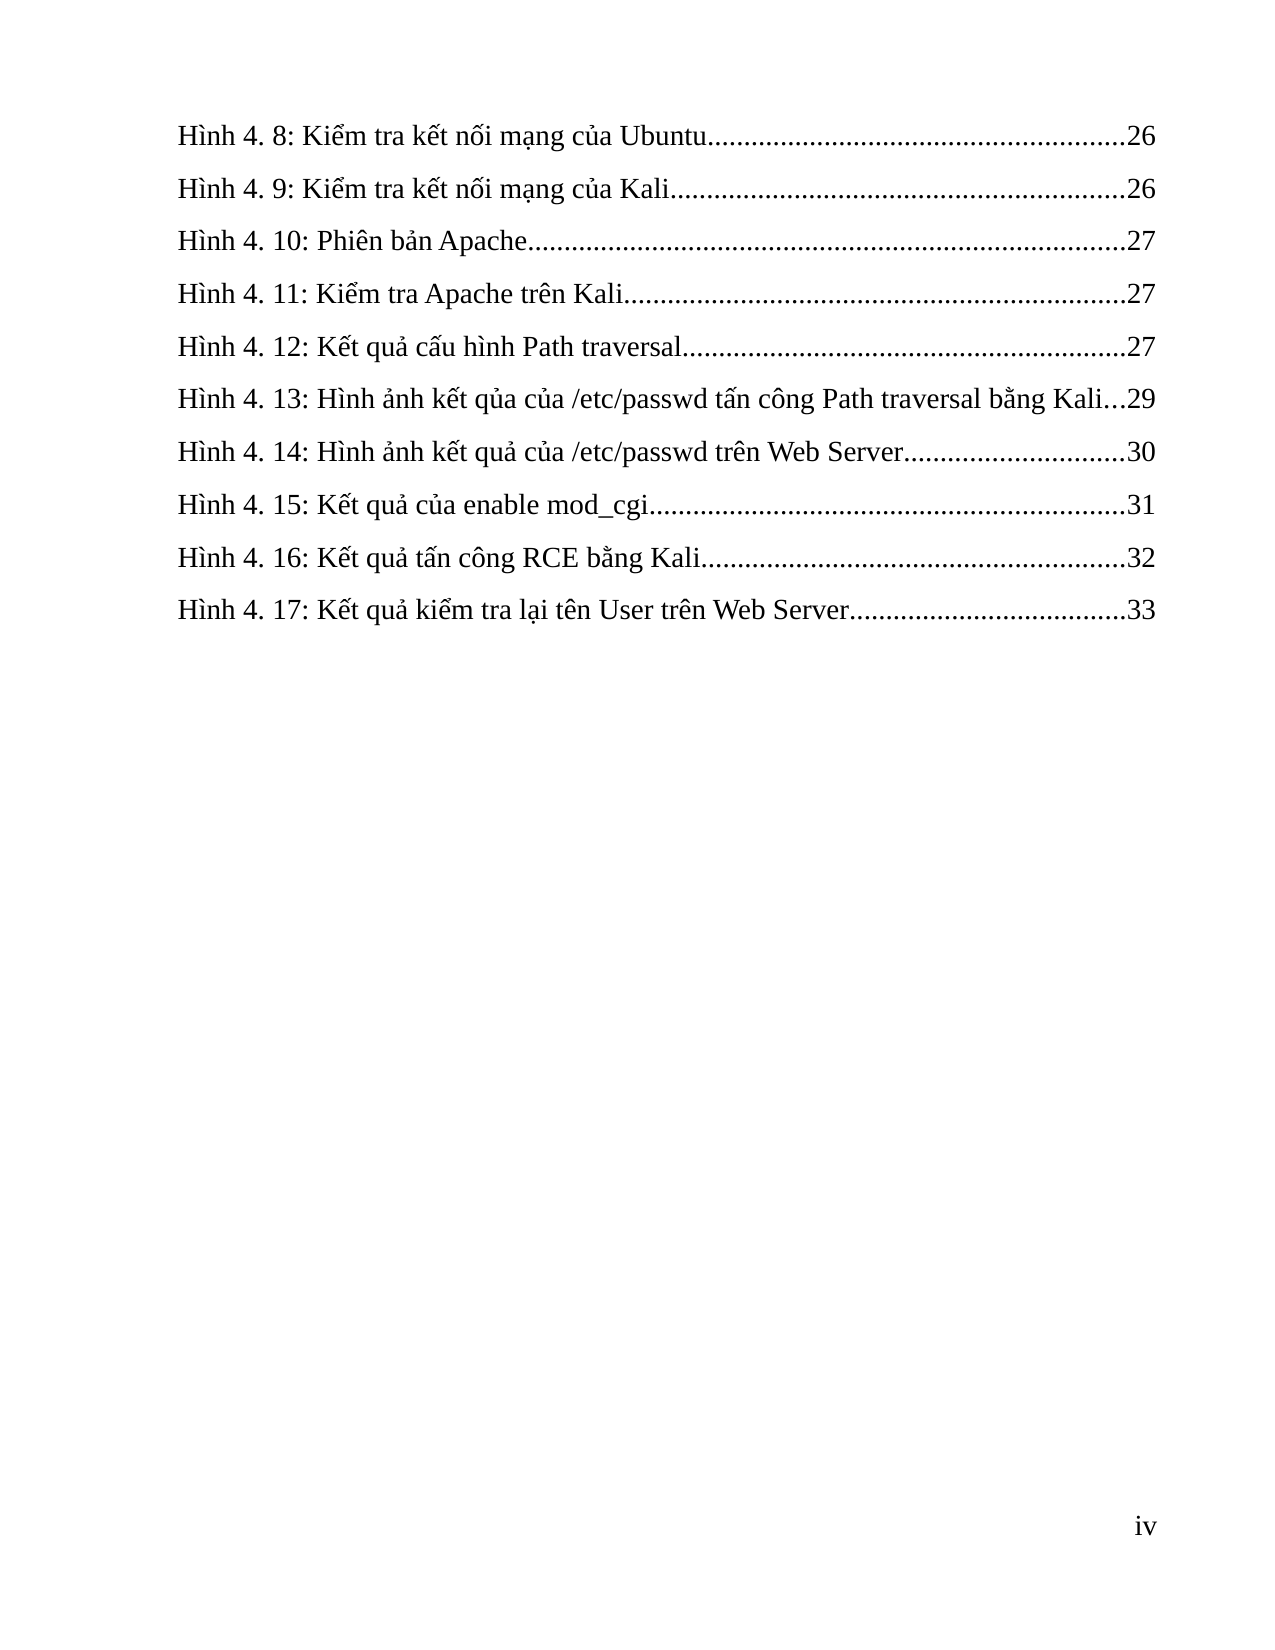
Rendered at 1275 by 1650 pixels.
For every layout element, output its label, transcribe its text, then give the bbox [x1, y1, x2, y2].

text Hình 4. 14: Hình ảnh kết quả của /etc/passwd trên Web Server 30 [177, 434, 1157, 468]
text Hình 4. 9: Kiểm tra kết nối mạng của Kali 26 [177, 171, 1157, 204]
text Hình 4. 17: Kết quả kiểm tra lại tên User trên Web Server 33 [177, 592, 1157, 626]
text Hình 4. 11: Kiểm tra Apache trên Kali 27 [177, 276, 1157, 310]
text Hình 4. 12: Kết quả cấu hình Path traversal 27 [177, 329, 1157, 362]
text Hình 4. 15: Kết quả của enable mod_cgi 31 [177, 487, 1157, 521]
text Hình 4. 13: Hình ảnh kết qủa của /etc/passwd tấn công Path traversal bằng Kali 29 [177, 382, 1157, 415]
text Hình 4. 8: Kiểm tra kết nối mạng của Ubuntu 26 [177, 118, 1157, 152]
text Hình 4. 10: Phiên bản Apache 27 [177, 223, 1157, 257]
text Hình 4. 16: Kết quả tấn công RCE bằng Kali 32 [177, 540, 1157, 573]
